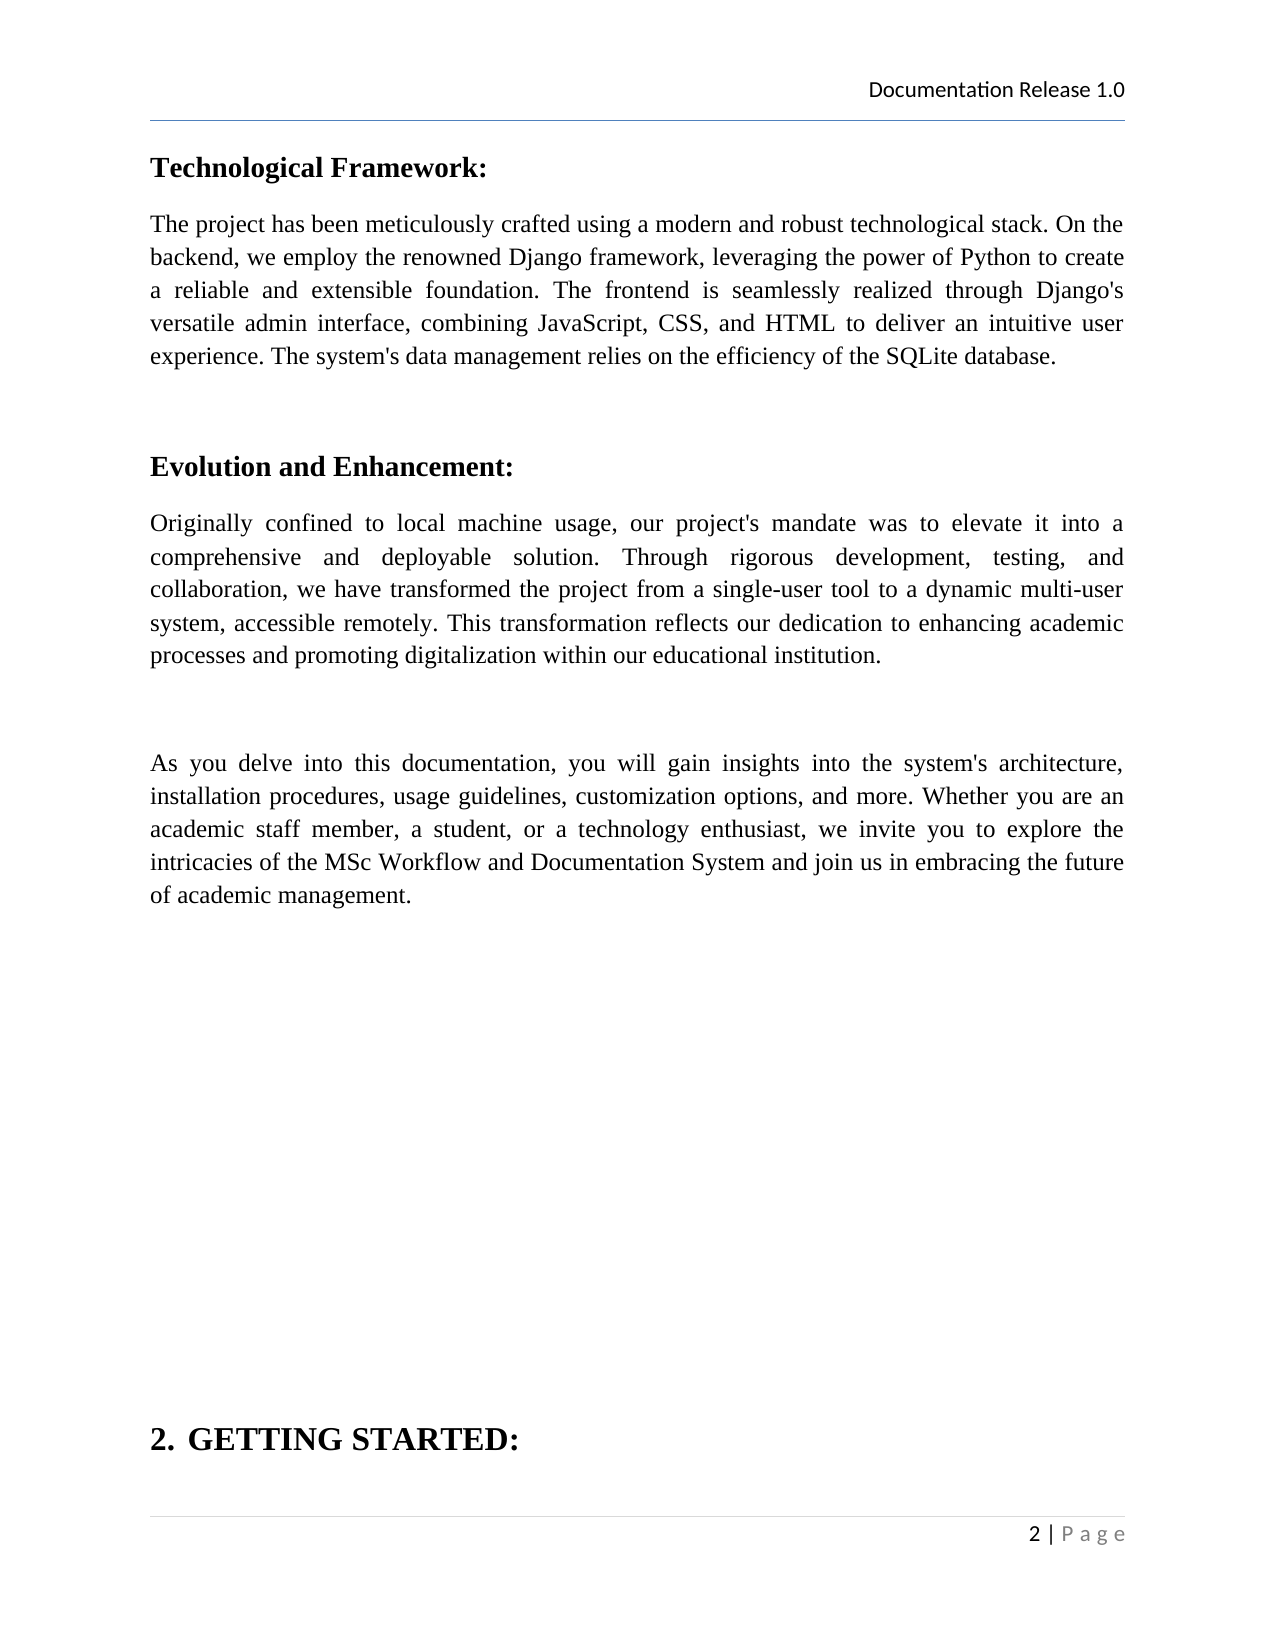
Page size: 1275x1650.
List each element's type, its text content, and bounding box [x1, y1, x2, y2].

text Evolution and Enhancement: [150, 449, 1125, 483]
text Originally confined to local machine usage, our project's mandate was to elevate it into a comprehensive and deployable solution. Through rigorous development, testing, and collaboration, we have transformed the project from a single-user tool to a dynamic multi-user system, accessible remotely. This transformation reflects our dedication to enhancing academic processes and promoting digitalization within our educational institution. [150, 508, 1125, 669]
text Technological Framework: [150, 150, 1125, 183]
text As you delve into this documentation, you will gain insights into the system's architecture, installation procedures, usage guidelines, customization options, and more. Whether you are an academic staff member, a student, or a technology enthusiast, we invite you to explore the intricacies of the MSc Workflow and Documentation System and join us in embracing the future of academic management. [150, 748, 1125, 909]
list GETTING STARTED: [150, 1419, 1125, 1457]
text The project has been meticulously crafted using a modern and robust technological stack. On the backend, we employ the renowned Django framework, leveraging the power of Python to create a reliable and extensible foundation. The frontend is seamlessly realized through Django's versatile admin interface, combining JavaScript, CSS, and HTML to deliver an intuitive user experience. The system's data management relies on the efficiency of the SQLite database. [150, 209, 1125, 370]
